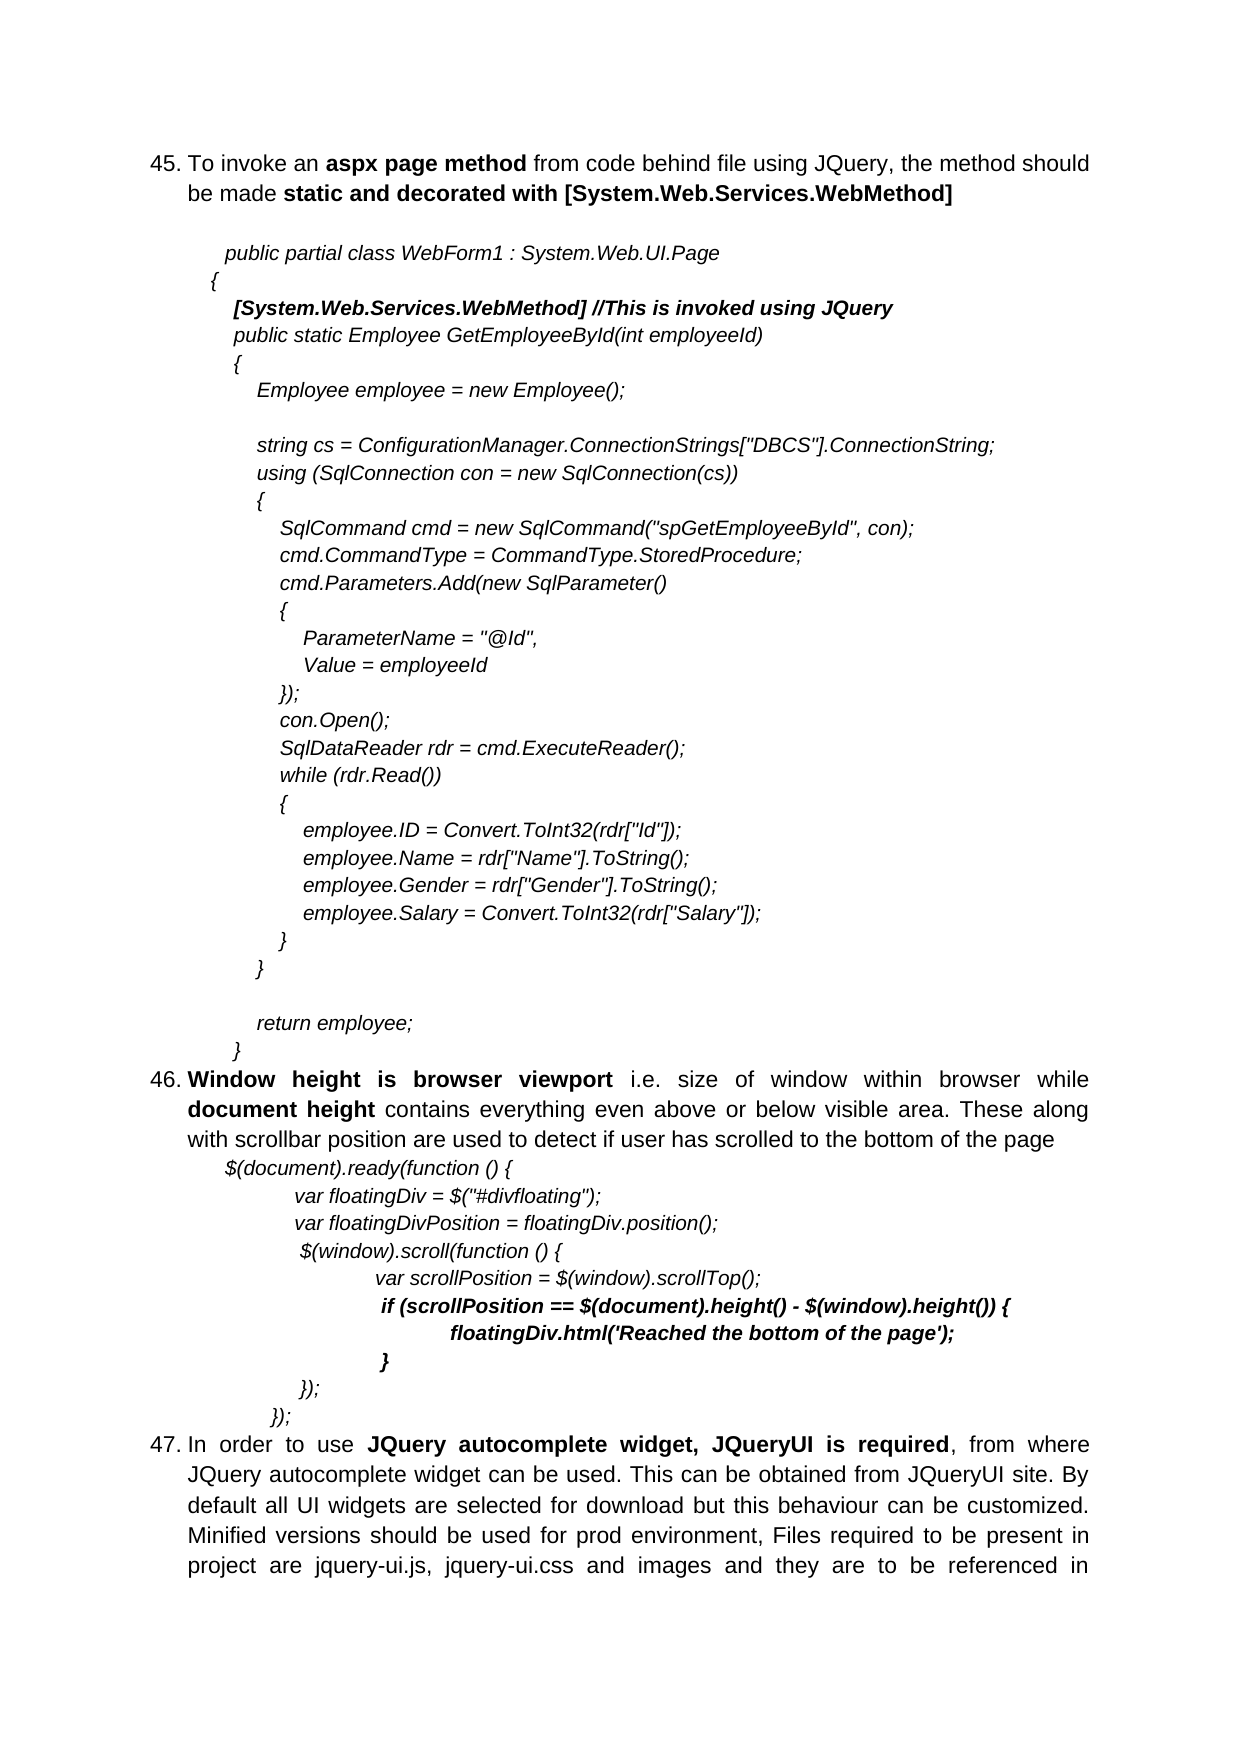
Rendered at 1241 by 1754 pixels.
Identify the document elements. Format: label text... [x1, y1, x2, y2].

text [System.Web.Services.WebMethod] //This is invoked using JQuery [187, 296, 1090, 319]
text }); [225, 1376, 1090, 1400]
text } [187, 1038, 1090, 1062]
text employee.ID = Convert.ToInt32(rdr["Id"]); [187, 818, 1090, 842]
text string cs = ConfigurationManager.ConnectionStrings["DBCS"].ConnectionString; [187, 433, 1090, 457]
text } [187, 928, 1090, 952]
text if (scrollPosition == $(document).height() - $(window).height()) { [300, 1294, 1090, 1318]
text cmd.Parameters.Add(new SqlParameter() [187, 571, 1090, 594]
text var floatingDiv = $("#divfloating"); [225, 1184, 1090, 1208]
text var floatingDivPosition = floatingDiv.position(); [225, 1211, 1090, 1235]
text $(window).scroll(function () { [225, 1239, 1090, 1263]
text } [187, 956, 1090, 979]
text employee.Gender = rdr["Gender"].ToString(); [187, 873, 1090, 897]
text using (SqlConnection con = new SqlConnection(cs)) [187, 461, 1090, 484]
text employee.Salary = Convert.ToInt32(rdr["Salary"]); [187, 901, 1090, 924]
text employee.Name = rdr["Name"].ToString(); [187, 846, 1090, 869]
text Employee employee = new Employee(); [187, 378, 1090, 402]
text { [187, 791, 1090, 814]
text public static Employee GetEmployeeById(int employeeId) [187, 323, 1090, 347]
text SqlDataReader rdr = cmd.ExecuteReader(); [187, 736, 1090, 759]
text return employee; [187, 1011, 1090, 1034]
list To invoke an aspx page method from code behind file using JQuery, the method should be made static and decorated with [System.Web.Services.WebMethod] [150, 150, 1090, 207]
text ParameterName = "@Id", [187, 626, 1090, 649]
text }); [187, 681, 1090, 704]
text }); [225, 1404, 1090, 1428]
text cmd.CommandType = CommandType.StoredProcedure; [187, 543, 1090, 567]
text while (rdr.Read()) [187, 763, 1090, 787]
text } [225, 1349, 1090, 1373]
list Window height is browser viewport i.e. size of window within browser while document height contains everything even above or below visible area. These along with scrollbar position are used to detect if user has scrolled to the bottom of the page [150, 1066, 1090, 1152]
text public partial class WebForm1 : System.Web.UI.Page [187, 241, 1090, 264]
text SqlCommand cmd = new SqlCommand("spGetEmployeeById", con); [187, 516, 1090, 539]
text { [187, 268, 1090, 292]
text floatingDiv.html('Reached the bottom of the page'); [225, 1321, 1090, 1345]
text $(document).ready(function () { [225, 1156, 1090, 1180]
text con.Open(); [187, 708, 1090, 732]
text { [187, 488, 1090, 512]
text var scrollPosition = $(window).scrollTop(); [225, 1266, 1090, 1290]
text { [187, 351, 1090, 374]
text Value = employeeId [187, 653, 1090, 677]
text { [187, 598, 1090, 622]
